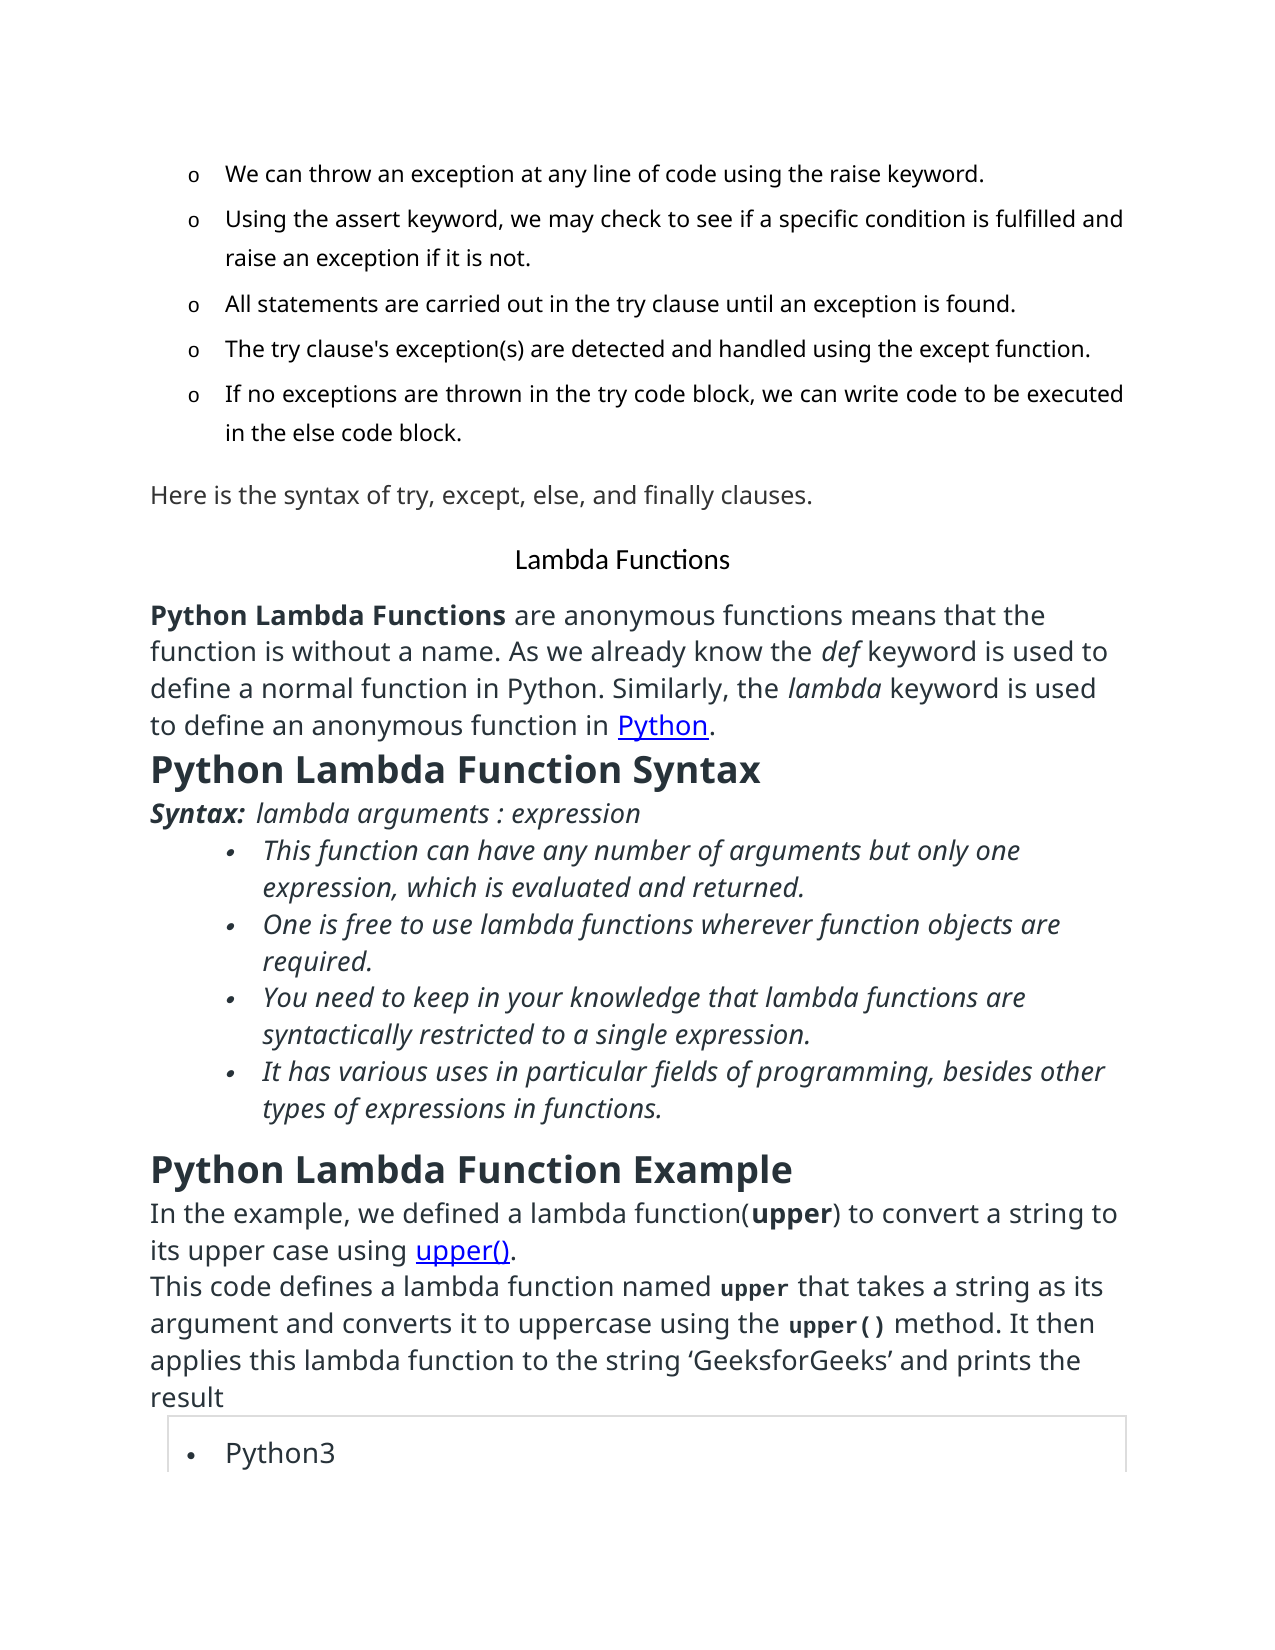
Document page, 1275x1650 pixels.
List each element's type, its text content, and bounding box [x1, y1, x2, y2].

list This function can have any number of arguments but only one expression, which is evaluated and returned. [225, 831, 1125, 905]
list You need to keep in your knowledge that lambda functions are syntactically restricted to a single expression. [225, 979, 1125, 1053]
list The try clause's exception(s) are detected and handled using the except function. [187, 325, 1125, 364]
list One is free to use lambda functions wherever function objects are required. [225, 905, 1125, 979]
text This code defines a lambda function named upper that takes a string as its argument and converts it to uppercase using the upper() method. It then applies this lambda function to the string ‘GeeksforGeeks’ and prints the result [150, 1268, 1125, 1415]
list We can throw an exception at any line of code using the raise keyword. [187, 150, 1125, 189]
text Syntax: lambda arguments : expression [150, 794, 1125, 831]
text In the example, we defined a lambda function(upper) to convert a string to its upper case using upper(). [150, 1194, 1125, 1268]
text Here is the syntax of try, except, else, and finally clauses. [150, 478, 1125, 512]
text Python Lambda Function Syntax [150, 743, 1125, 794]
list Using the assert keyword, we may check to see if a specific condition is fulfilled and raise an exception if it is not. [187, 195, 1125, 273]
list All statements are carried out in the try clause until an exception is found. [187, 280, 1125, 319]
text Python Lambda Functions are anonymous functions means that the function is without a name. As we already know the def keyword is used to define a normal function in Python. Similarly, the lambda keyword is used to define an anonymous function in Python. [150, 596, 1125, 743]
text Python Lambda Function Example [150, 1143, 1125, 1194]
text Lambda Functions [90, 541, 1155, 576]
list Python3 [169, 1417, 1125, 1472]
list If no exceptions are thrown in the try code block, we can write code to be executed in the else code block. [187, 370, 1125, 448]
list It has various uses in particular fields of programming, besides other types of expressions in functions. [225, 1053, 1125, 1126]
